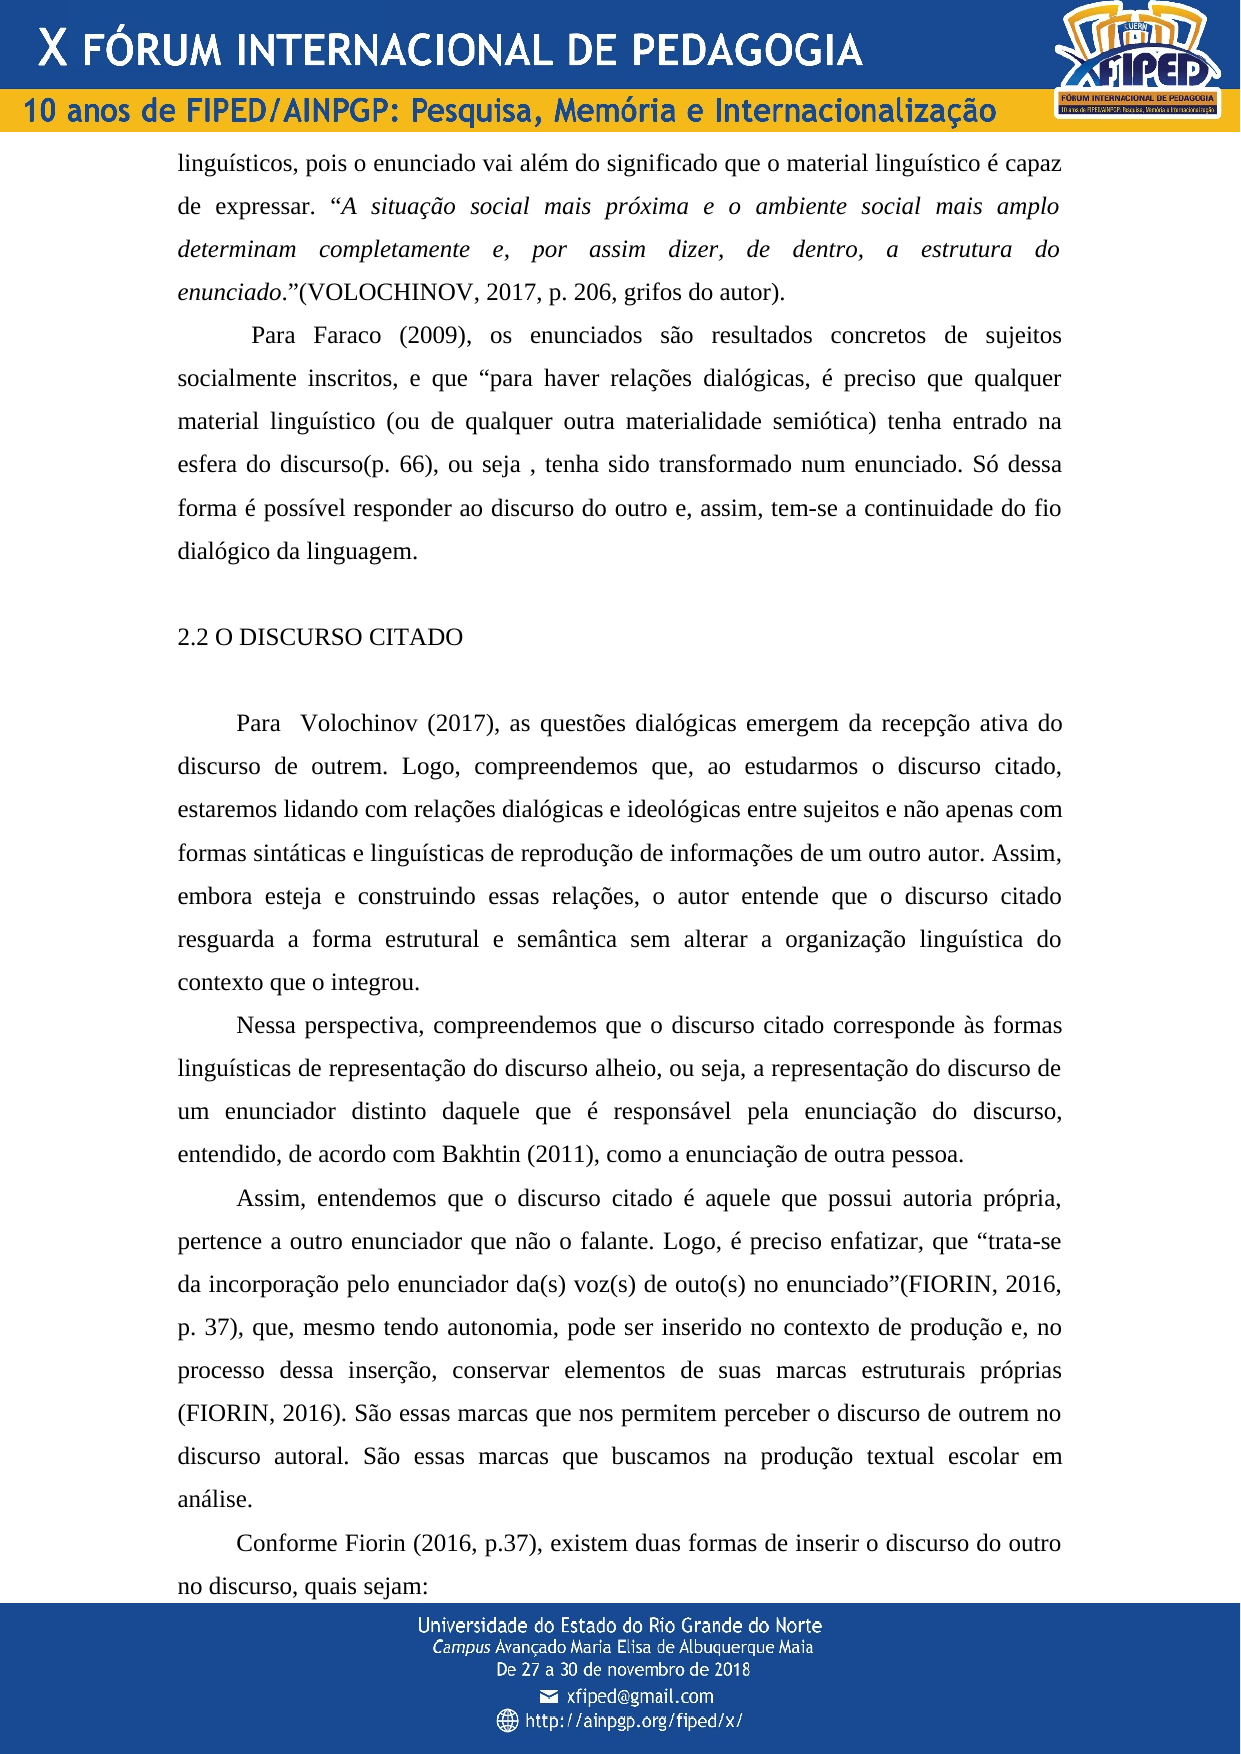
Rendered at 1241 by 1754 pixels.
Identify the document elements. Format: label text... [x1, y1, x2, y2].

text Nessa perspectiva, compreendemos que o discurso citado corresponde às formas linguísticas de representação do discurso alheio, ou seja, a representação do discurso de um enunciador distinto daquele que é responsável pela enunciação do discurso, entendido, de acordo com Bakhtin (2011), como a enunciação de outra pessoa. [177, 1010, 1063, 1168]
picture [0, 1603, 1241, 1754]
picture [0, 0, 1241, 132]
text Para Faraco (2009), os enunciados são resultados concretos de sujeitos socialmente inscritos, e que “para haver relações dialógicas, é preciso que qualquer material linguístico (ou de qualquer outra materialidade semiótica) tenha entrado na esfera do discurso(p. 66), ou seja , tenha sido transformado num enunciado. Só dessa forma é possível responder ao discurso do outro e, assim, tem-se a continuidade do fio dialógico da linguagem. [177, 320, 1063, 564]
text Para Volochinov (2017), as questões dialógicas emergem da recepção ativa do discurso de outrem. Logo, compreendemos que, ao estudarmos o discurso citado, estaremos lidando com relações dialógicas e ideológicas entre sujeitos e não apenas com formas sintáticas e linguísticas de reprodução de informações de um outro autor. Assim, embora esteja e construindo essas relações, o autor entende que o discurso citado resguarda a forma estrutural e semântica sem alterar a organização linguística do contexto que o integrou. [177, 708, 1063, 996]
text 2.2 O DISCURSO CITADO [177, 622, 1063, 651]
text Conforme Fiorin (2016, p.37), existem duas formas de inserir o discurso do outro no discurso, quais sejam: [177, 1528, 1063, 1599]
text Assim, entendemos que o discurso citado é aquele que possui autoria própria, pertence a outro enunciador que não o falante. Logo, é preciso enfatizar, que “trata-se da incorporação pelo enunciador da(s) voz(s) de outo(s) no enunciado”(FIORIN, 2016, p. 37), que, mesmo tendo autonomia, pode ser inserido no contexto de produção e, no processo dessa inserção, conservar elementos de suas marcas estruturais próprias (FIORIN, 2016). São essas marcas que nos permitem perceber o discurso de outrem no discurso autoral. São essas marcas que buscamos na produção textual escolar em análise. [177, 1183, 1063, 1513]
